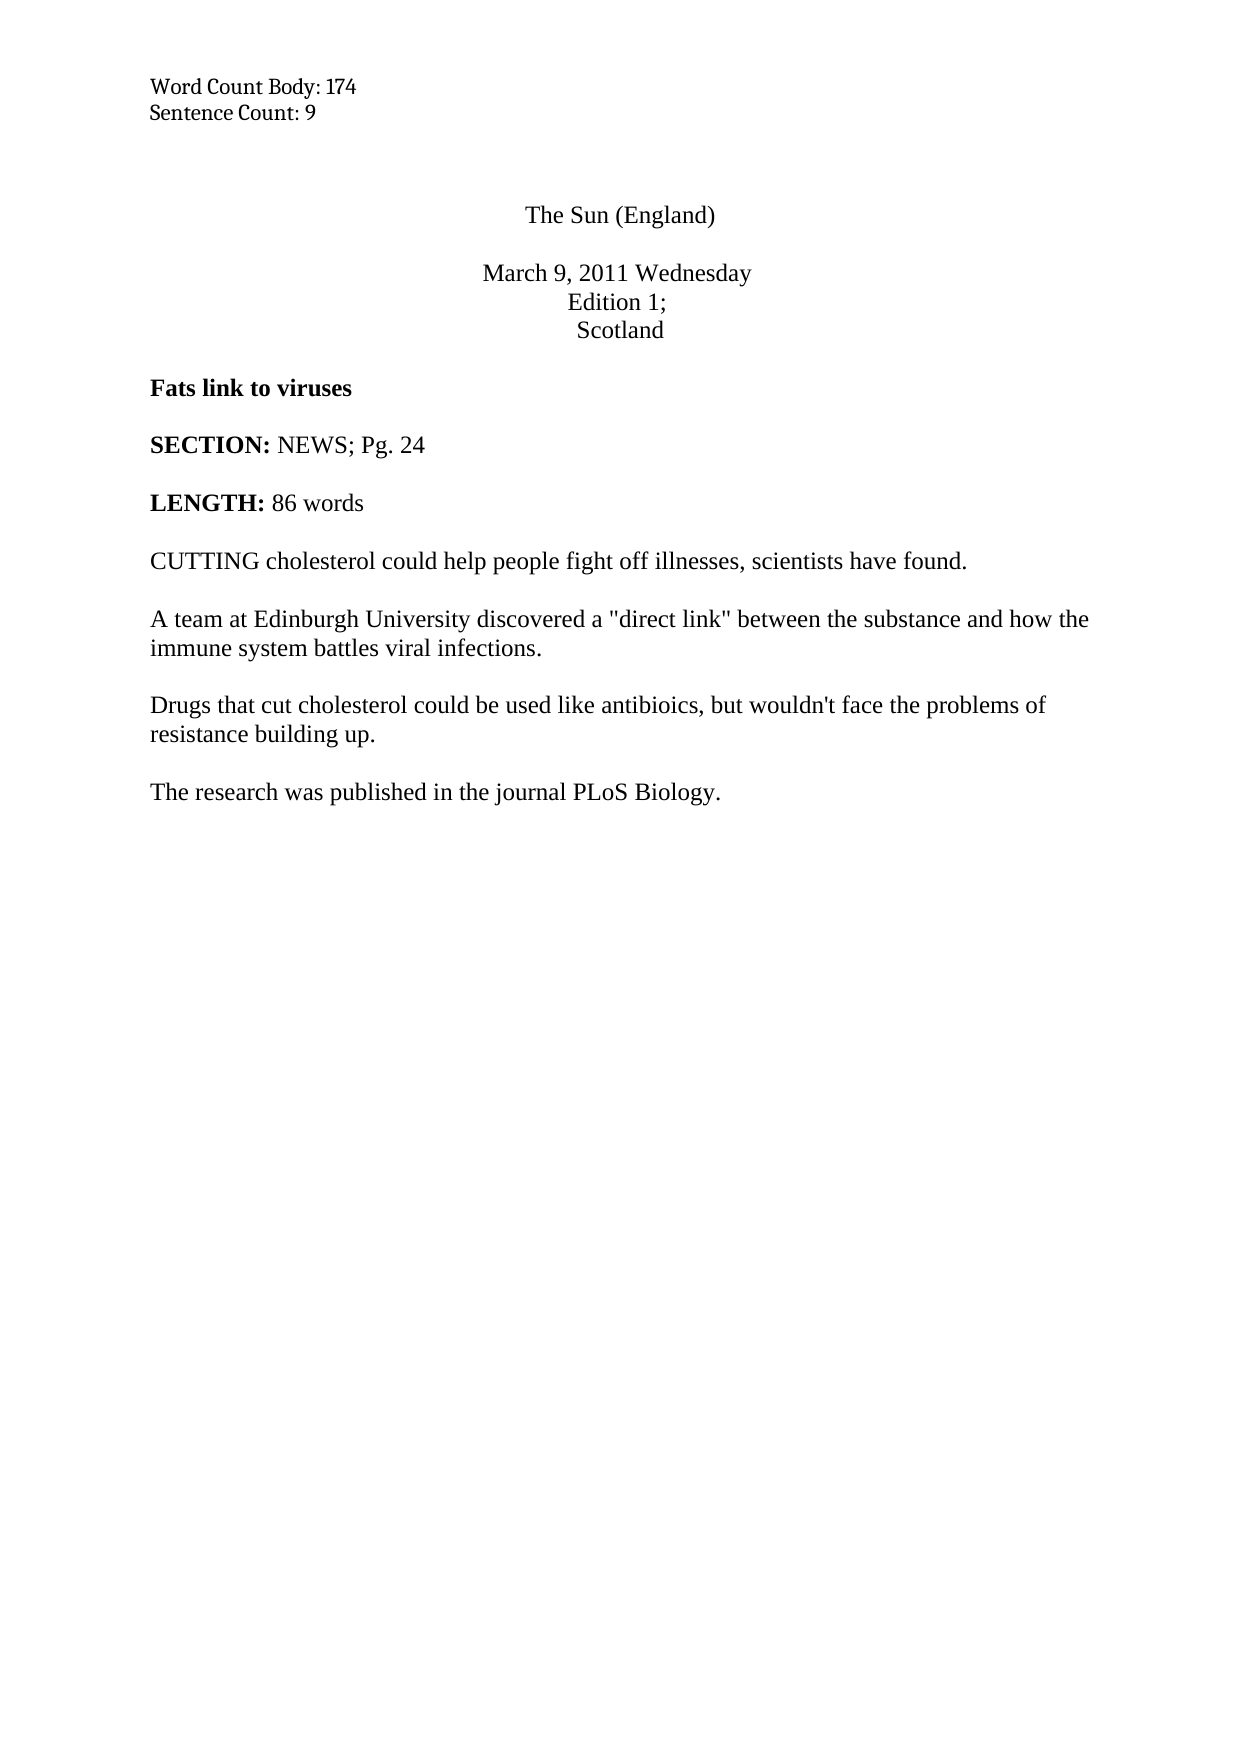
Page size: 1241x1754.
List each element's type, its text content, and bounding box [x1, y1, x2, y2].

text Fats link to viruses SECTION: NEWS; Pg. 24 LENGTH: 86 words [150, 344, 1090, 517]
text The research was published in the journal PLoS Biology. [150, 777, 1090, 806]
text Drugs that cut cholesterol could be used like antibioics, but wouldn't face the problems of resistance building up. [150, 691, 1090, 748]
text March 9, 2011 Wednesday Edition 1; Scotland [150, 229, 1090, 344]
text The Sun (England) [150, 150, 1090, 229]
text A team at Edinburgh University discovered a "direct link" between the substance and how the immune system battles viral infections. [150, 604, 1090, 661]
text CUTTING cholesterol could help people fight off illnesses, scientists have found. [150, 546, 1090, 575]
